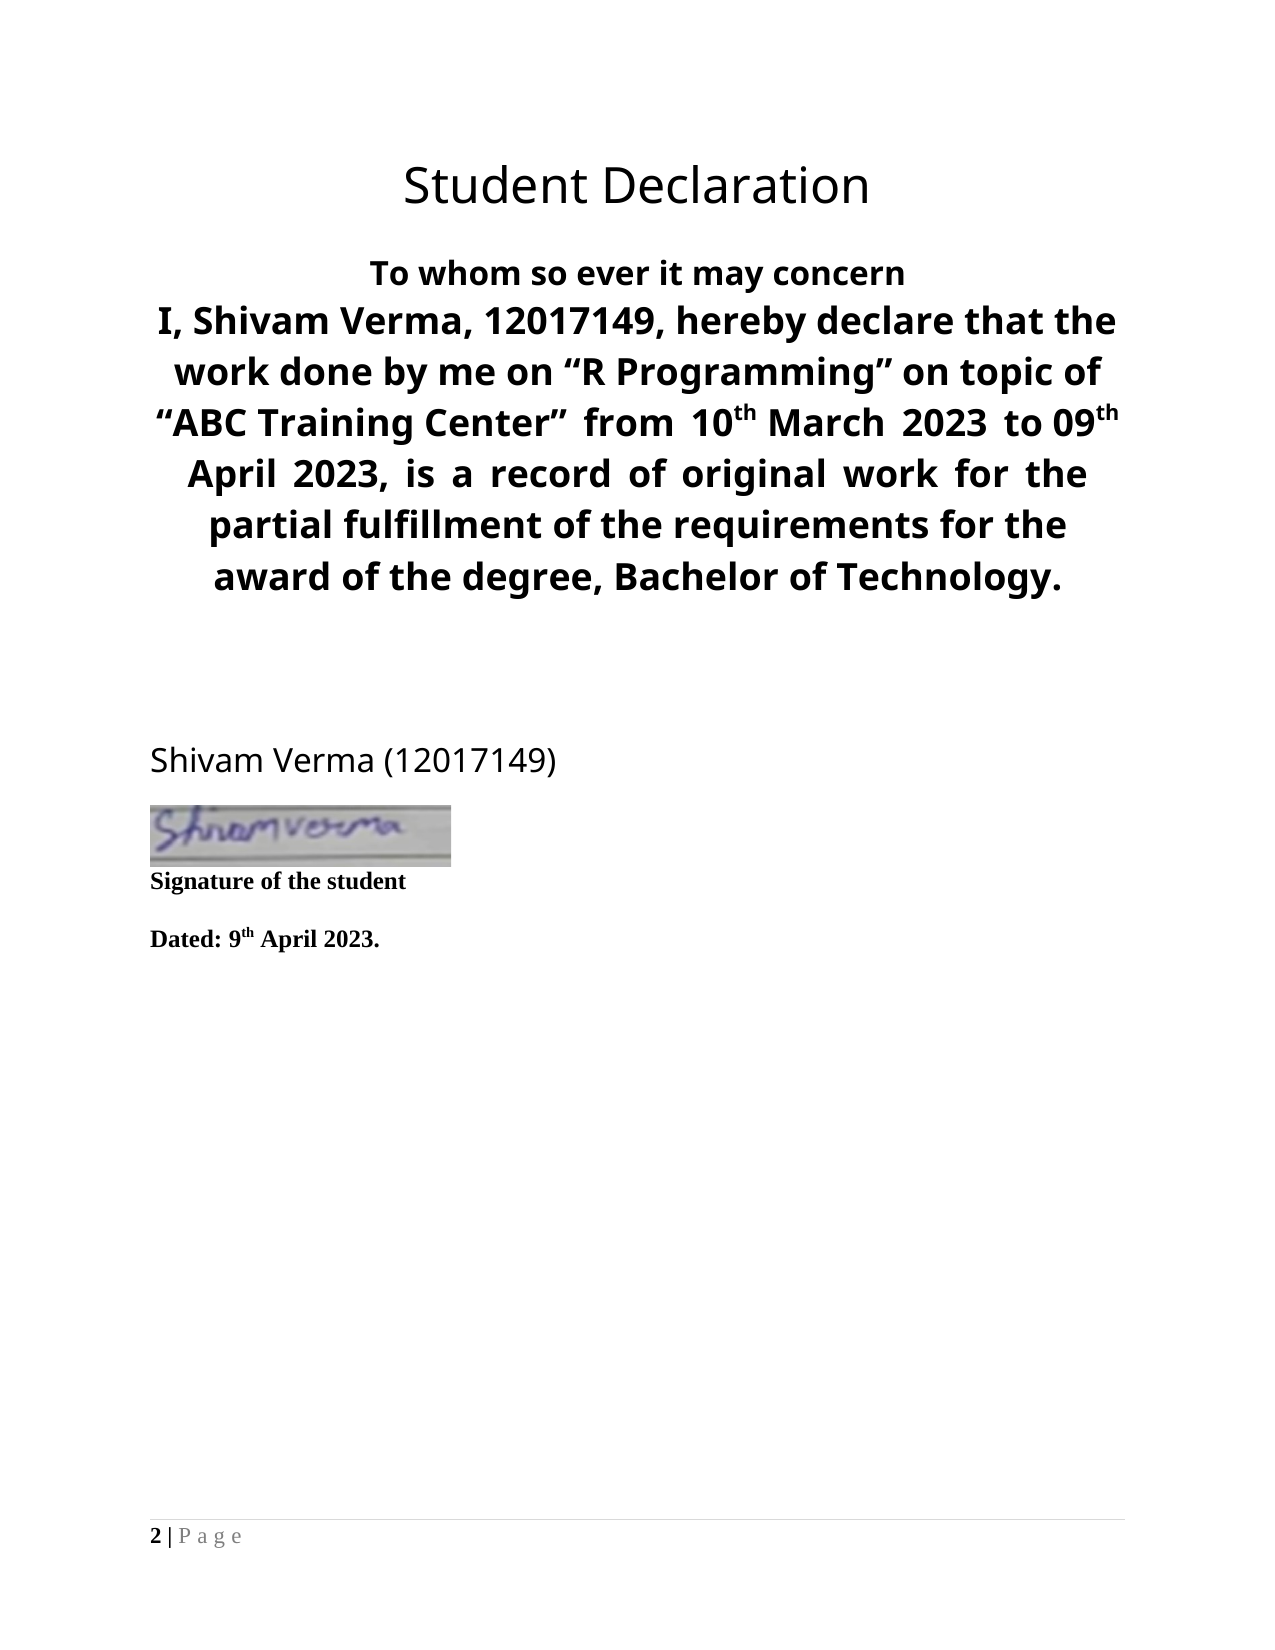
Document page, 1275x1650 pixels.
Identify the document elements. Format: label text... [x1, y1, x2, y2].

text Student Declaration [150, 150, 1125, 218]
picture [150, 805, 452, 867]
text Signature of the student [150, 866, 1125, 895]
text Shivam Verma (12017149) [150, 736, 1125, 782]
text Dated: 9th April 2023. [150, 924, 1125, 953]
text I, Shivam Verma, 12017149, hereby declare that the work done by me on “R Programming” on topic of “ABC Training Center” from 10th March 2023 to 09th April 2023, is a record of original work for the partial fulfillment of the requirements for the award of the degree, Bachelor of Technology. [150, 295, 1125, 601]
text To whom so ever it may concern [150, 249, 1125, 295]
